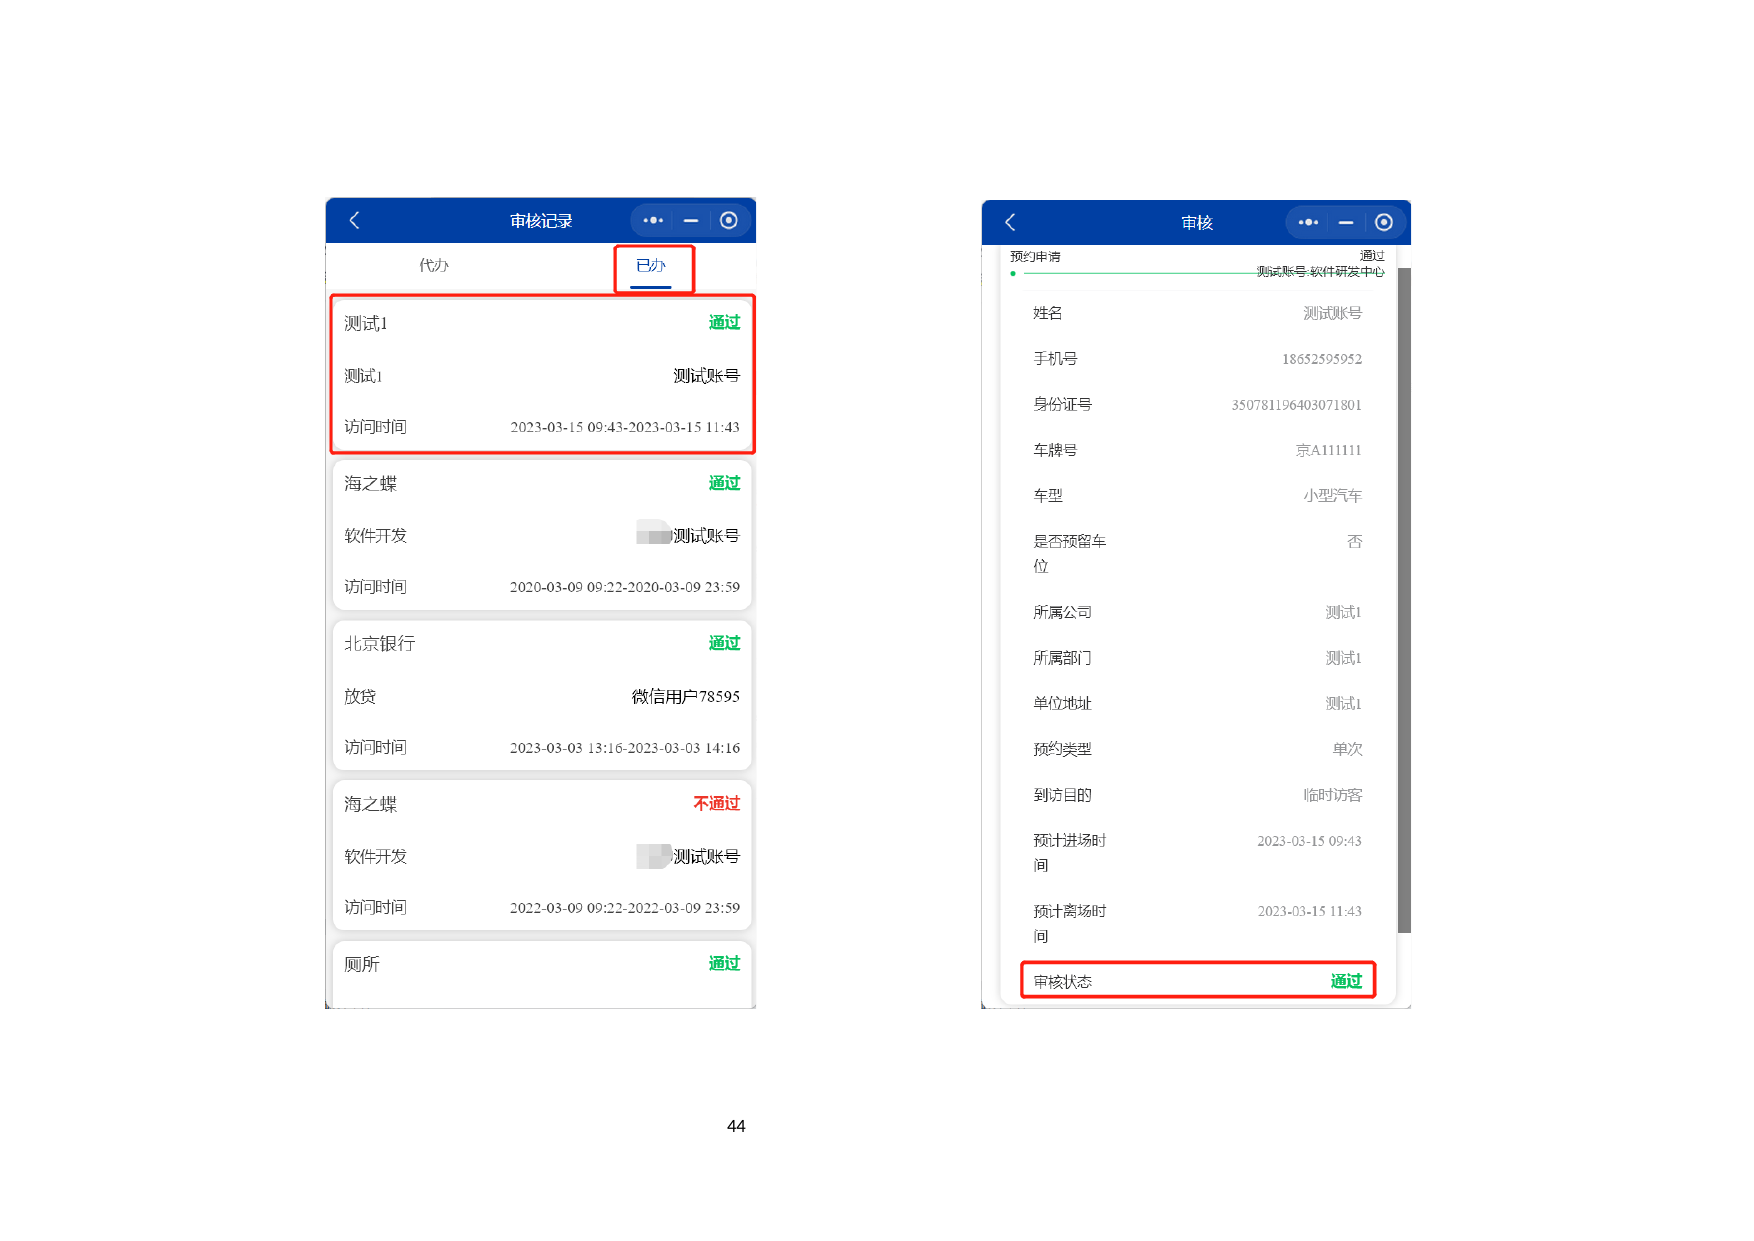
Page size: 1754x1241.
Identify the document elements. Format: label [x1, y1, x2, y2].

picture [981, 200, 1412, 1009]
picture [325, 197, 757, 1009]
